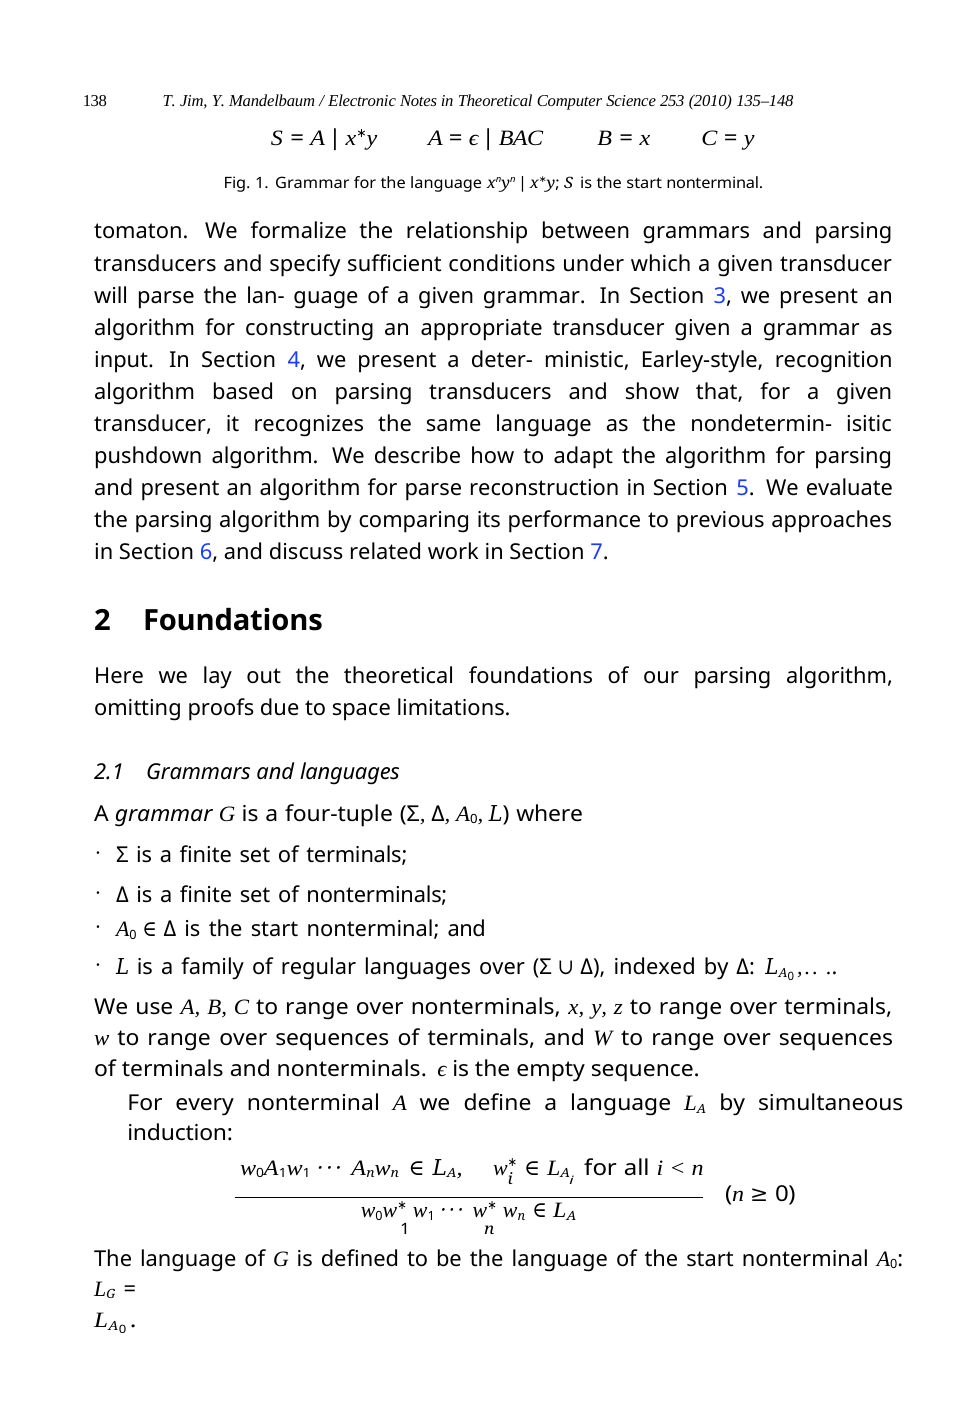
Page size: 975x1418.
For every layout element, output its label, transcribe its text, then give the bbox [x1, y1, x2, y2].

text 1 n [400, 1220, 904, 1237]
text We use A, B, C to range over nonterminals, x, y, z to range over terminals, w to range over sequences of terminals, and W to range over sequences of terminals and nonterminals. ϵ is the empty sequence. [94, 991, 893, 1083]
text w0A1w1 ··· Anwn ∈ LA, w∗ ∈ LA for all i < n [71, 1160, 873, 1179]
text i i (n ≥ 0) [507, 1179, 904, 1207]
subtitle Foundations [94, 599, 904, 639]
list A0 ∈ Δ is the start nonterminal; and [95, 913, 904, 943]
text w0w∗ w1 ··· w∗ wn ∈ LA [71, 1207, 866, 1220]
list L is a family of regular languages over (Σ ∪ Δ), indexed by Δ: LA0 ,.. .. [95, 951, 904, 983]
text S = A | x∗y A = ϵ | BAC B = x C = y [271, 122, 904, 152]
text Here we lay out the theoretical foundations of our parsing algorithm, omitting proofs due to space limitations. [94, 660, 893, 722]
text tomaton. We formalize the relationship between grammars and parsing transducers and specify sufficient conditions under which a given transducer will parse the lan- guage of a given grammar. In Section 3, we present an algorithm for constructing an appropriate transducer given a grammar as input. In Section 4, we present a deter- ministic, Earley-style, recognition algorithm based on parsing transducers and show that, for a given transducer, it recognizes the same language as the nondetermin- isitic pushdown algorithm. We describe how to adapt the algorithm for parsing and present an algorithm for parse reconstruction in Section 5. We evaluate the parsing algorithm by comparing its performance to previous approaches in Section 6, and discuss related work in Section 7. [94, 215, 893, 566]
list Σ is a finite set of terminals; [95, 839, 904, 869]
text The language of G is defined to be the language of the start nonterminal A0: LG = [94, 1243, 904, 1302]
text A grammar G is a four-tuple (Σ, Δ, A0, L) where [94, 797, 904, 827]
text LA0 . [94, 1303, 904, 1333]
list Δ is a finite set of nonterminals; [95, 879, 904, 908]
text For every nonterminal A we define a language LA by simultaneous induction: [127, 1087, 904, 1147]
text Fig. 1. Grammar for the language xnyn | x∗y; S is the start nonterminal. [82, 172, 904, 193]
list Grammars and languages [94, 756, 904, 786]
